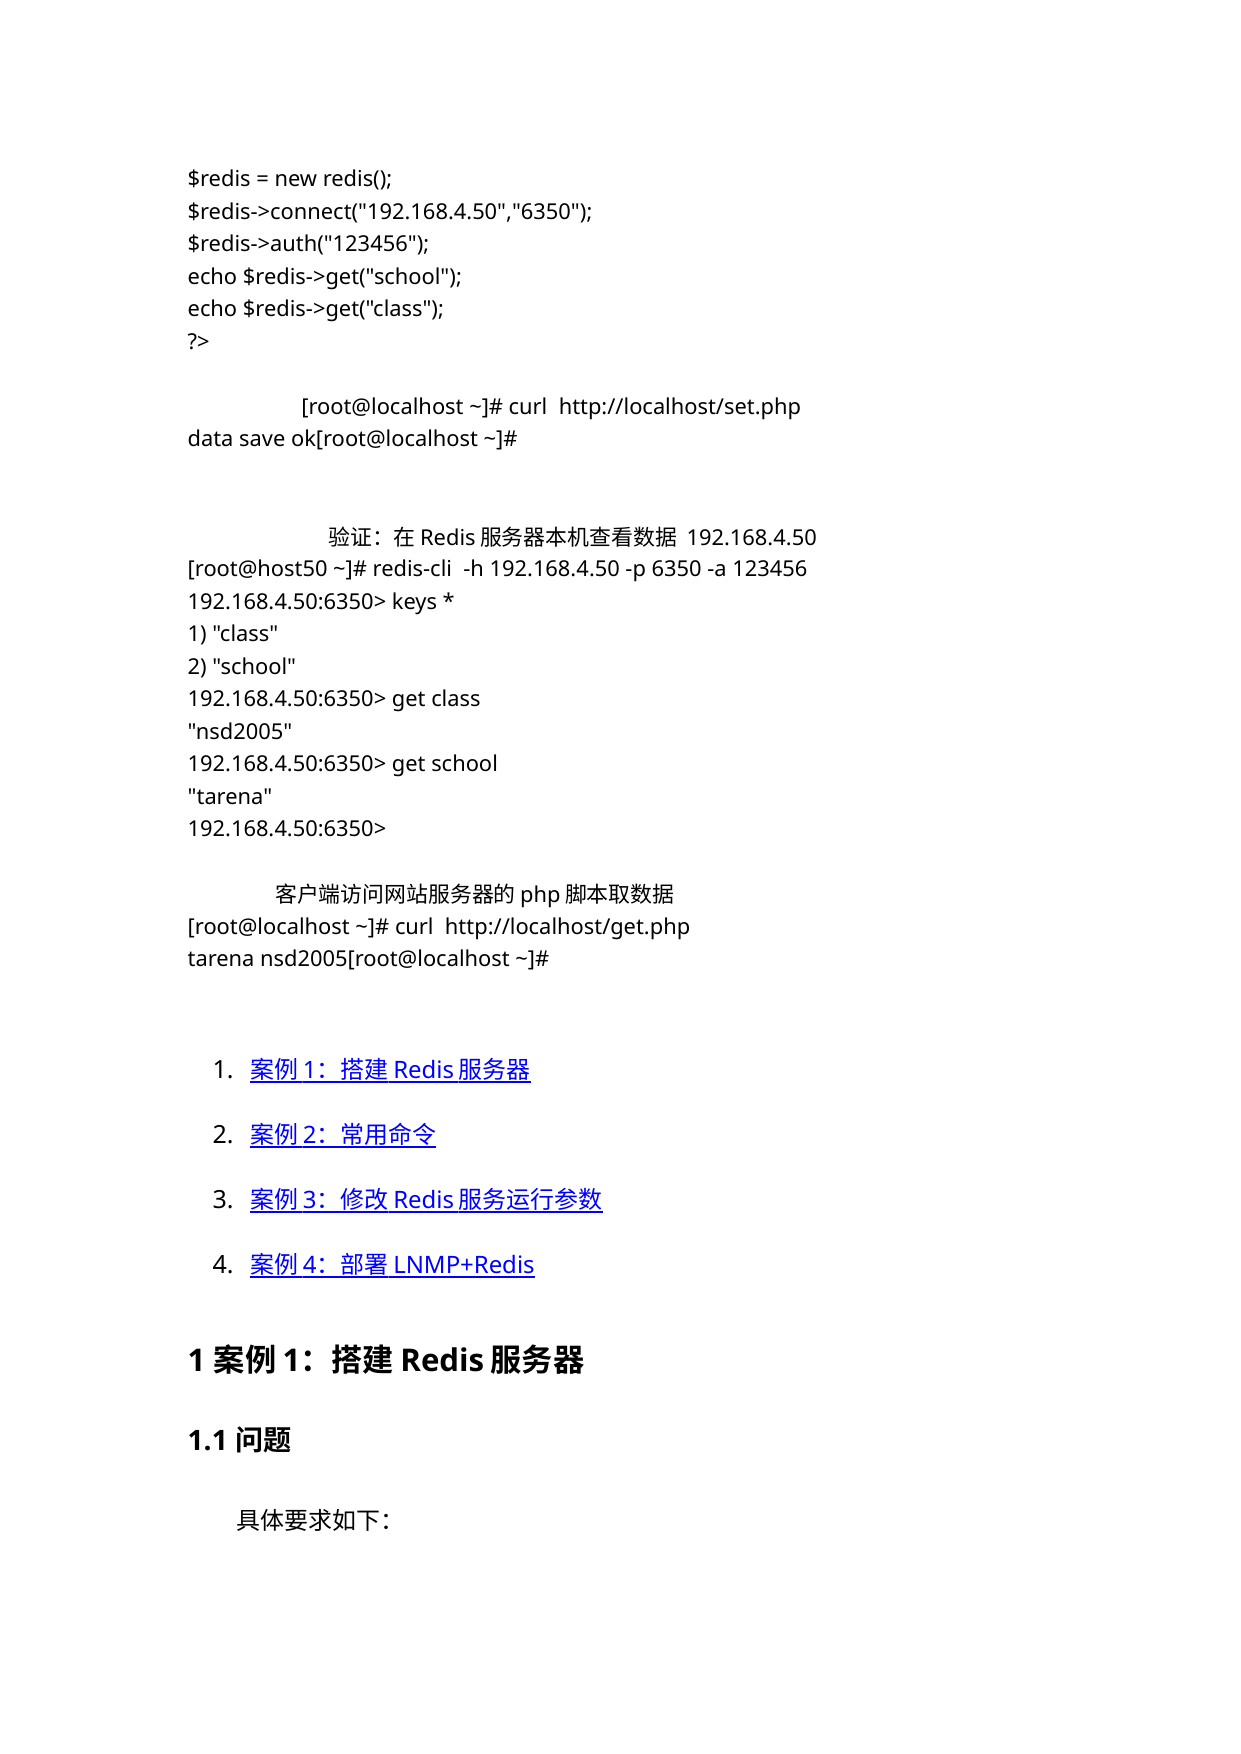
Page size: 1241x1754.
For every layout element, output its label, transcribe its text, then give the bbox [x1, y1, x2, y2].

text 2) "school" [187, 649, 1053, 682]
list 案例1：搭建Redis服务器 [212, 1036, 1053, 1101]
text echo $redis->get("school"); [187, 259, 1053, 292]
list 案例2：常用命令 [212, 1101, 1053, 1166]
text echo $redis->get("class"); [187, 292, 1053, 324]
text 验证：在Redis服务器本机查看数据 192.168.4.50 [187, 519, 1053, 552]
list 案例4：部署LNMP+Redis [212, 1231, 1053, 1296]
text [root@localhost ~]# curl http://localhost/set.php [187, 389, 1053, 422]
text [root@localhost ~]# curl http://localhost/get.php [187, 909, 1053, 942]
text 192.168.4.50:6350> get school [187, 747, 1053, 779]
text 192.168.4.50:6350> keys * [187, 584, 1053, 617]
text 1 案例1：搭建Redis服务器 [187, 1325, 1053, 1390]
text [root@host50 ~]# redis-cli -h 192.168.4.50 -p 6350 -a 123456 [187, 552, 1053, 584]
text $redis = new redis(); [187, 162, 1053, 194]
text ?> [187, 324, 1053, 357]
text 客户端访问网站服务器的php脚本取数据 [187, 877, 1053, 909]
text 1.1 问题 [187, 1406, 1053, 1471]
text 具体要求如下： [192, 1487, 1048, 1552]
text tarena nsd2005[root@localhost ~]# [187, 942, 1053, 974]
text "nsd2005" [187, 714, 1053, 747]
text 192.168.4.50:6350> get class [187, 682, 1053, 714]
text $redis->auth("123456"); [187, 227, 1053, 259]
list 案例3：修改Redis服务运行参数 [212, 1166, 1053, 1231]
text "tarena" [187, 779, 1053, 812]
text 192.168.4.50:6350> [187, 812, 1053, 844]
text 1) "class" [187, 617, 1053, 649]
text $redis->connect("192.168.4.50","6350"); [187, 194, 1053, 227]
text data save ok[root@localhost ~]# [187, 422, 1053, 454]
